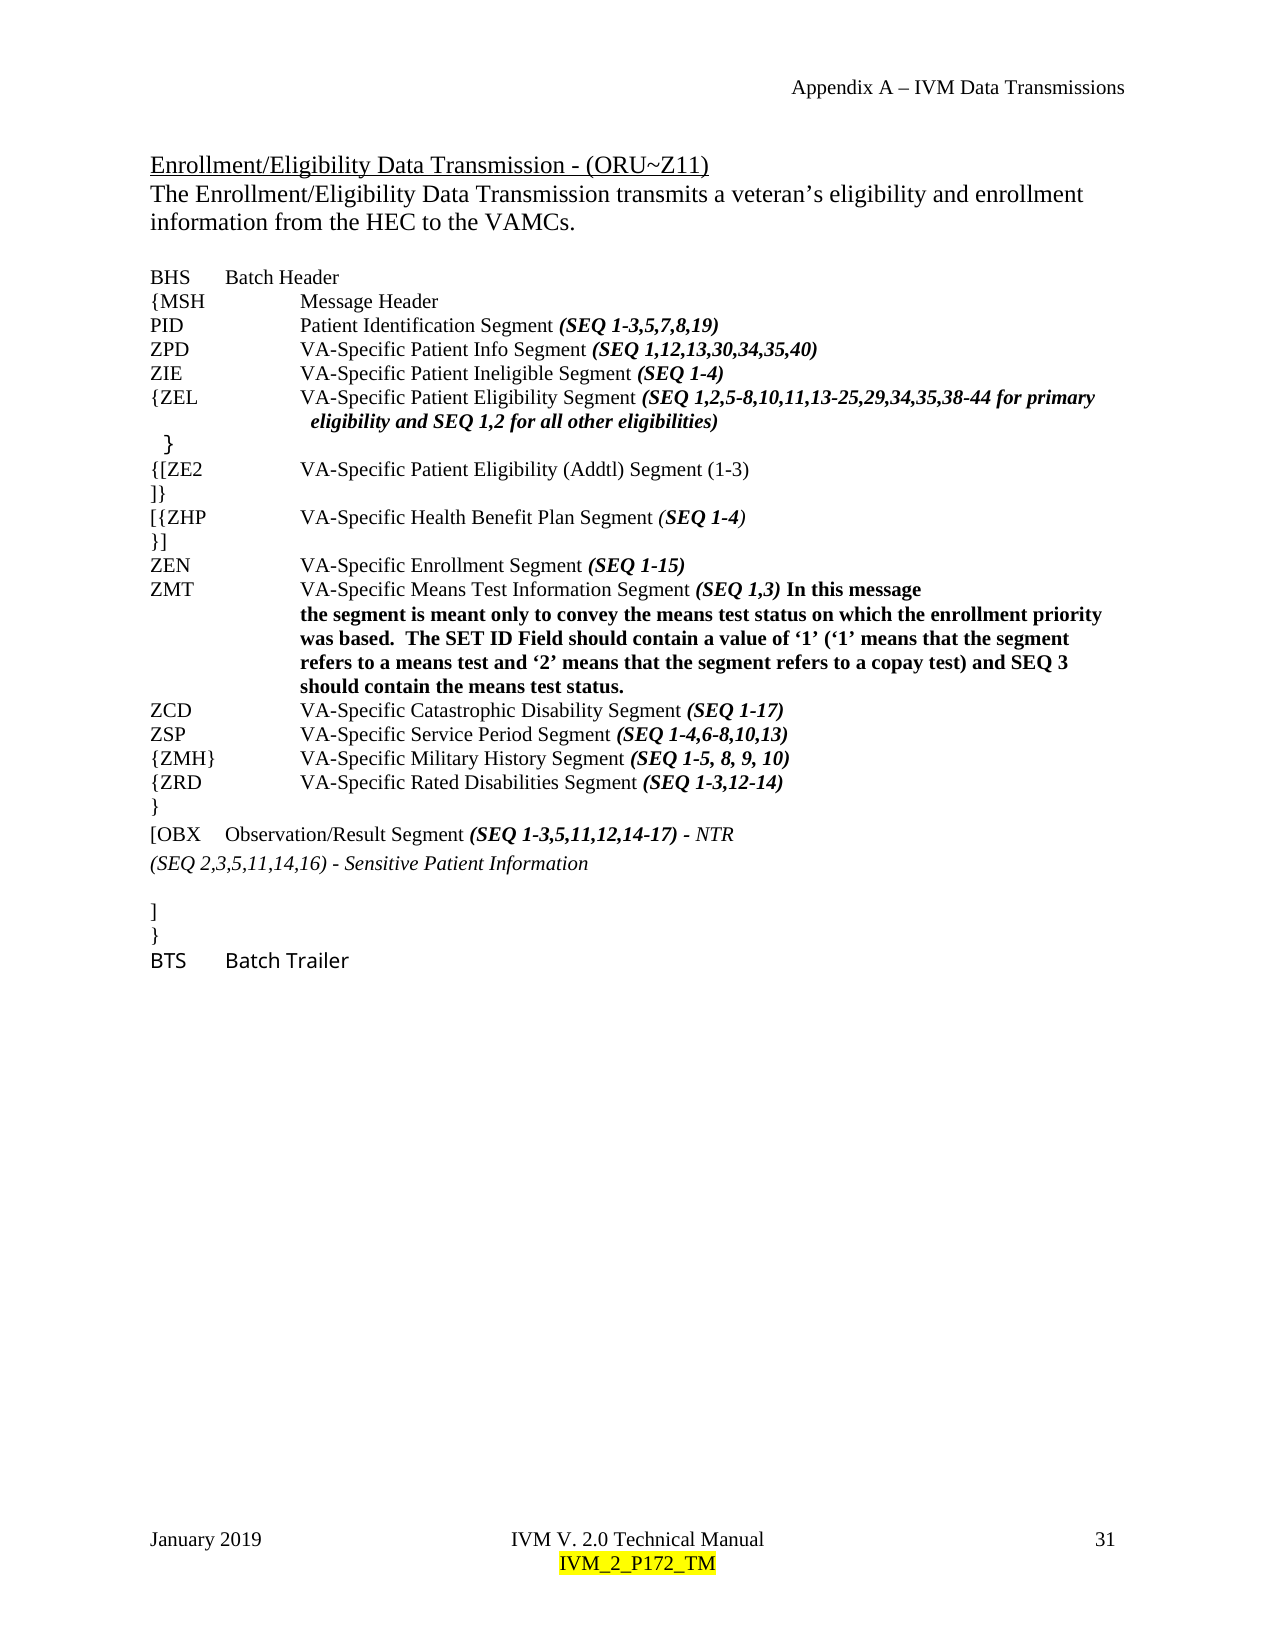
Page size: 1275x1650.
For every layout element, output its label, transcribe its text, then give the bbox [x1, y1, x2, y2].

text ZPD VA-Specific Patient Info Segment (SEQ 1,12,13,30,34,35,40) [150, 337, 1125, 361]
text {ZEL VA-Specific Patient Eligibility Segment (SEQ 1,2,5-8,10,11,13-25,29,34,35,38-44 for primary [150, 385, 1125, 409]
text PID Patient Identification Segment (SEQ 1-3,5,7,8,19) [150, 313, 1125, 337]
text ZSP VA-Specific Service Period Segment (SEQ 1-4,6-8,10,13) [150, 722, 1125, 746]
text [OBX Observation/Result Segment (SEQ 1-3,5,11,12,14-17) - NTR [150, 822, 1125, 846]
text } [150, 923, 1125, 947]
text the segment is meant only to convey the means test status on which the enrollment priority was based. The SET ID Field should contain a value of ‘1’ (‘1’ means that the segment refers to a means test and ‘2’ means that the segment refers to a copay test) and SEQ 3 should contain the means test status. [300, 601, 1125, 698]
text eligibility and SEQ 1,2 for all other eligibilities) [150, 409, 1125, 433]
text ZCD VA-Specific Catastrophic Disability Segment (SEQ 1-17) [150, 698, 1125, 722]
text The Enrollment/Eligibility Data Transmission transmits a veteran’s eligibility and enrollment information from the HEC to the VAMCs. [150, 179, 1125, 236]
text (SEQ 2,3,5,11,14,16) - Sensitive Patient Information [150, 850, 1125, 874]
text ] [150, 898, 1125, 923]
text ZMT VA-Specific Means Test Information Segment (SEQ 1,3) In this message [150, 577, 1125, 601]
text {ZMH} VA-Specific Military History Segment (SEQ 1-5, 8, 9, 10) [150, 746, 1125, 770]
text } [150, 433, 1125, 457]
text ZIE VA-Specific Patient Ineligible Segment (SEQ 1-4) [150, 361, 1125, 385]
text ]} [150, 481, 1125, 505]
subtitle Enrollment/Eligibility Data Transmission - (ORU~Z11) [150, 150, 1125, 179]
text {ZRD VA-Specific Rated Disabilities Segment (SEQ 1-3,12-14) [150, 770, 1125, 794]
text BTS Batch Trailer [150, 947, 1125, 975]
text [{ZHP VA-Specific Health Benefit Plan Segment (SEQ 1-4) [150, 505, 1125, 529]
text BHS Batch Header [150, 265, 1125, 289]
text }] [150, 529, 1125, 553]
text {MSH Message Header [150, 289, 1125, 313]
text ZEN VA-Specific Enrollment Segment (SEQ 1-15) [150, 553, 1125, 577]
text } [150, 794, 1125, 818]
text {[ZE2 VA-Specific Patient Eligibility (Addtl) Segment (1-3) [150, 457, 1125, 481]
